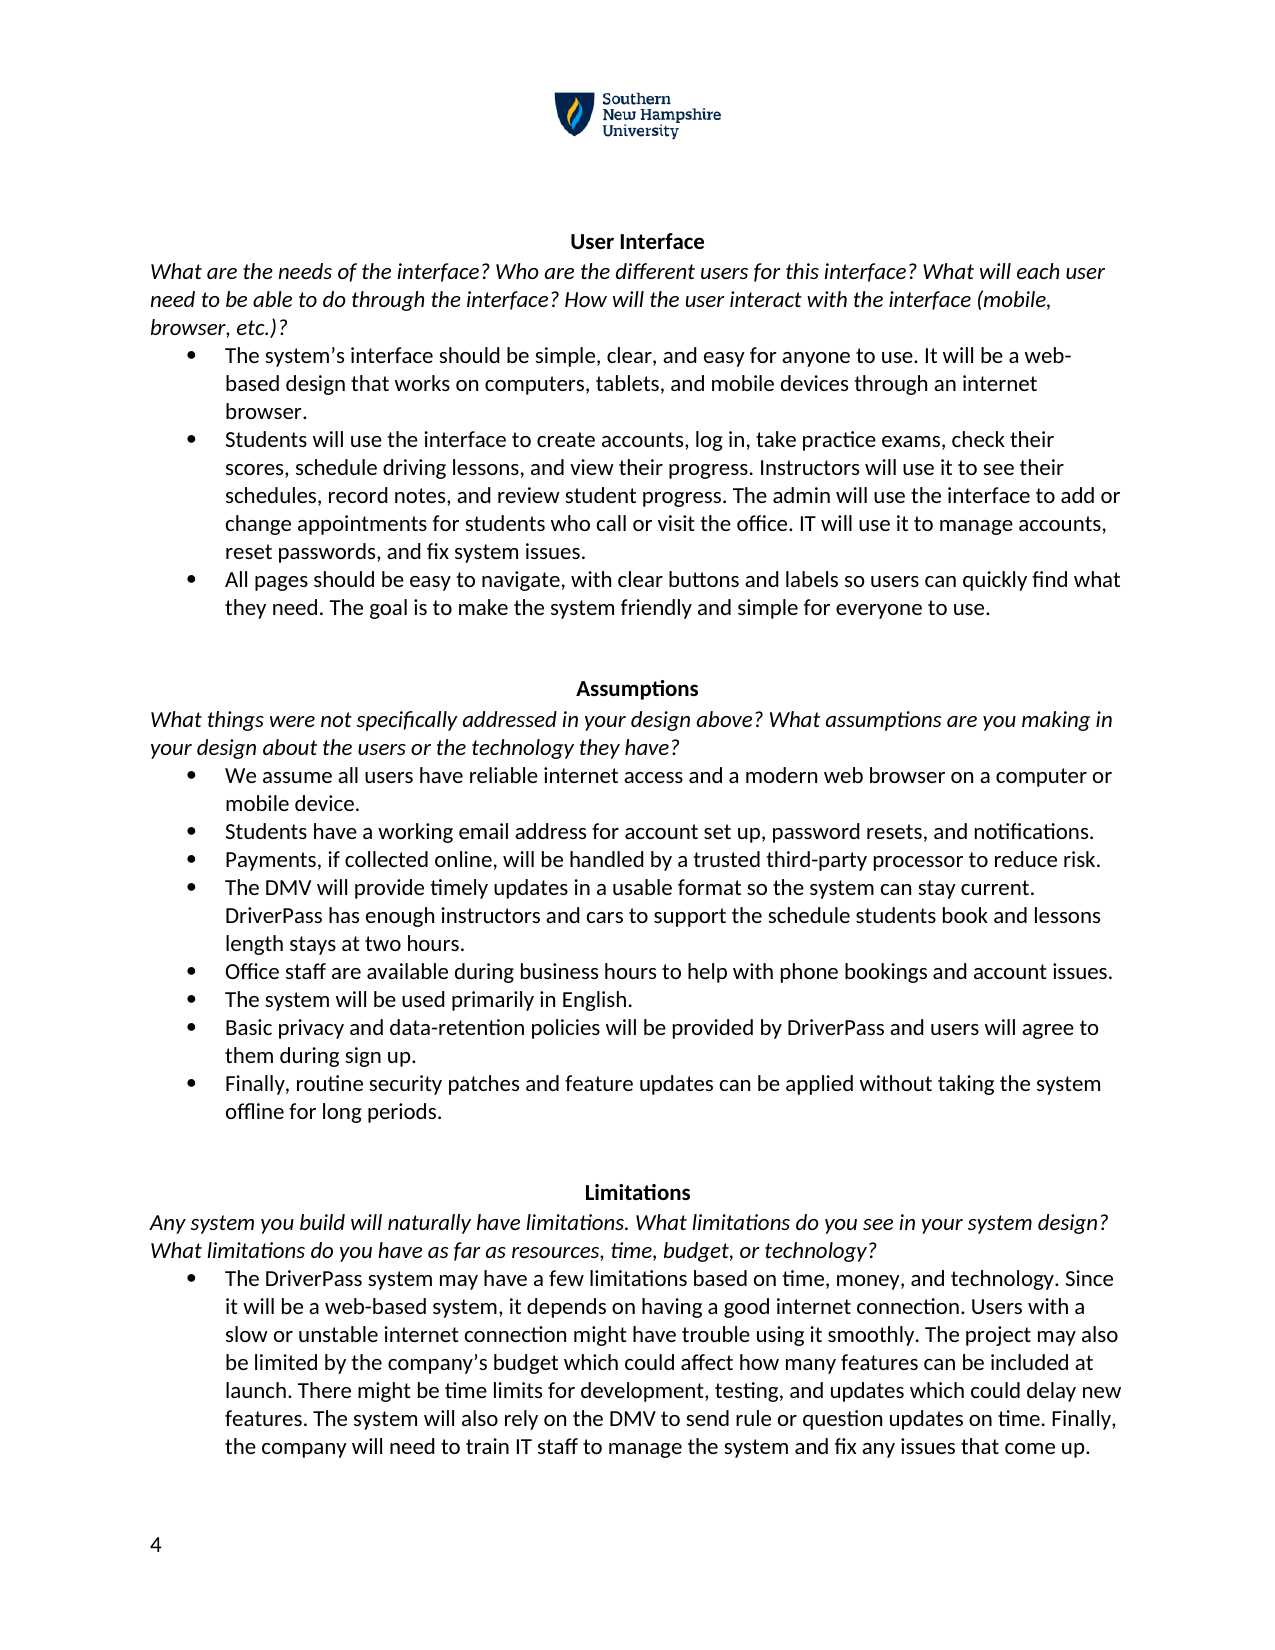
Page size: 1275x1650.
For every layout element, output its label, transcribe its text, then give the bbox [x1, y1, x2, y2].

list Basic privacy and data-retention policies will be provided by DriverPass and users will agree to them during sign up. [187, 1013, 1125, 1069]
list Office staff are available during business hours to help with phone bookings and account issues. [187, 957, 1125, 985]
picture [546, 75, 729, 154]
subtitle User Interface [150, 227, 1125, 255]
list Students have a working email address for account set up, password resets, and notifications. [187, 817, 1125, 845]
list We assume all users have reliable internet access and a modern web browser on a computer or mobile device. [187, 761, 1125, 817]
subtitle Assumptions [150, 674, 1125, 702]
subtitle Limitations [150, 1178, 1125, 1206]
list Students will use the interface to create accounts, log in, take practice exams, check their scores, schedule driving lessons, and view their progress. Instructors will use it to see their schedules, record notes, and review student progress. The admin will use the interface to add or change appointments for students who call or visit the office. IT will use it to manage accounts, reset passwords, and fix system issues. [187, 425, 1125, 565]
text What are the needs of the interface? Who are the different users for this interface? What will each user need to be able to do through the interface? How will the user interact with the interface (mobile, browser, etc.)? [150, 257, 1125, 341]
list Finally, routine security patches and feature updates can be applied without taking the system offline for long periods. [187, 1069, 1125, 1125]
list Payments, if collected online, will be handled by a trusted third-party processor to reduce risk. [187, 845, 1125, 873]
list The system will be used primarily in English. [187, 985, 1125, 1013]
list All pages should be easy to navigate, with clear buttons and labels so users can quickly find what they need. The goal is to make the system friendly and simple for everyone to use. [187, 565, 1125, 621]
text What things were not specifically addressed in your design above? What assumptions are you making in your design about the users or the technology they have? [150, 705, 1125, 761]
list The DMV will provide timely updates in a usable format so the system can stay current. DriverPass has enough instructors and cars to support the schedule students book and lessons length stays at two hours. [187, 873, 1125, 957]
list The DriverPass system may have a few limitations based on time, money, and technology. Since it will be a web-based system, it depends on having a good internet connection. Users with a slow or unstable internet connection might have trouble using it smoothly. The project may also be limited by the company’s budget which could affect how many features can be included at launch. There might be time limits for development, testing, and updates which could delay new features. The system will also rely on the DMV to send rule or question updates on time. Finally, the company will need to train IT staff to manage the system and fix any issues that come up. [187, 1264, 1125, 1460]
text Any system you build will naturally have limitations. What limitations do you see in your system design? What limitations do you have as far as resources, time, budget, or technology? [150, 1208, 1125, 1264]
list The system’s interface should be simple, clear, and easy for anyone to use. It will be a web-based design that works on computers, tablets, and mobile devices through an internet browser. [187, 341, 1125, 425]
